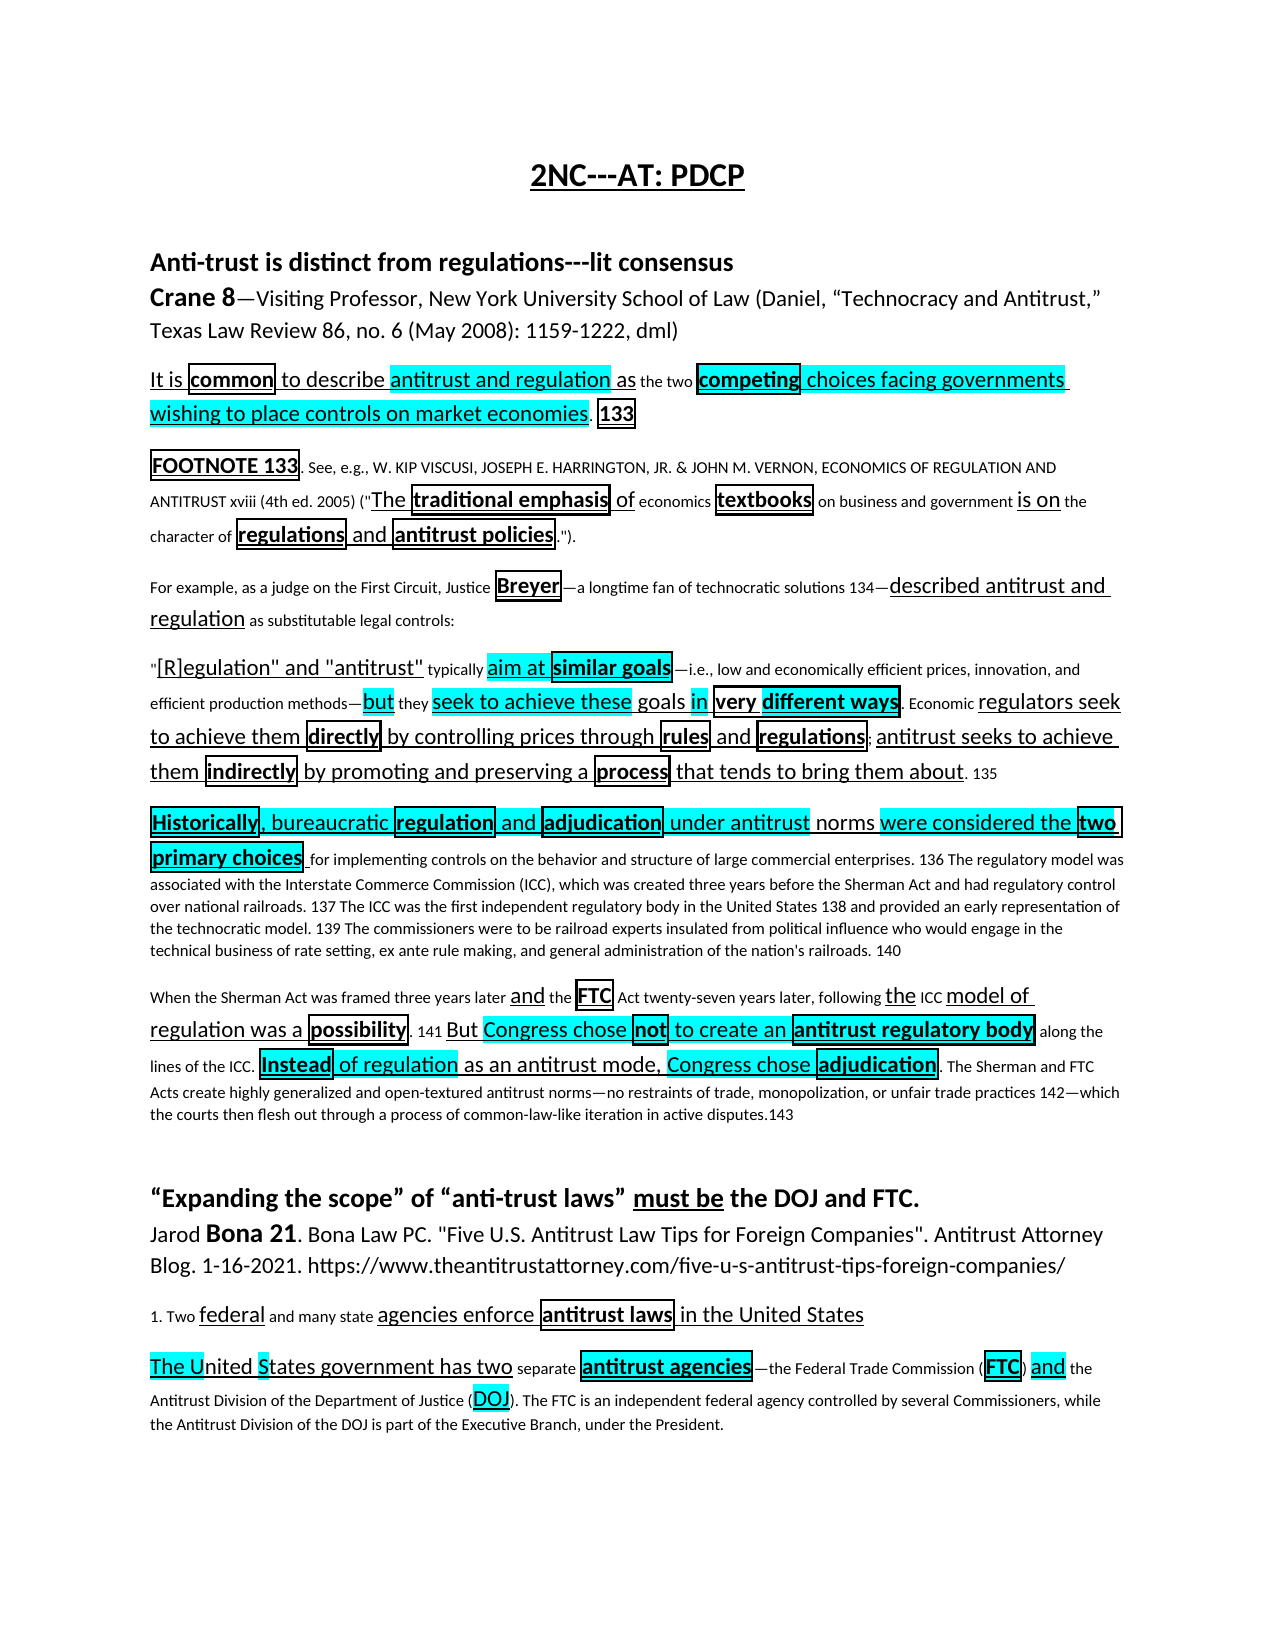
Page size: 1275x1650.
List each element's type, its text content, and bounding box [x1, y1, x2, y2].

text 1. Two federal and many state agencies enforce antitrust laws in the United States [150, 1298, 674, 1331]
subtitle 2NC---AT: PDCP [150, 154, 1125, 195]
text "[R]egulation" and "antitrust" typically aim at similar goals—i.e., low and economically efficient prices, innovation, and efficient production methods—but they seek to achieve these goals in very different ways. Economic regulators seek to achieve them directly by controlling prices through rules and regulations; antitrust seeks to achieve them indirectly by promoting and preserving a process that tends to bring them about. 135 [150, 651, 1125, 787]
subtitle “Expanding the scope” of “anti-trust laws” must be the DOJ and FTC. [150, 1181, 1125, 1214]
text Historically, bureaucratic regulation and adjudication under antitrust norms were considered the two primary choices for implementing controls on the behavior and structure of large commercial enterprises. 136 The regulatory model was associated with the Interstate Commerce Commission (ICC), which was created three years before the Sherman Act and had regulatory control over national railroads. 137 The ICC was the first independent regulatory body in the United States 138 and provided an early representation of the technocratic model. 139 The commissioners were to be railroad experts insulated from political influence who would engage in the technical business of rate setting, ex ante rule making, and general administration of the nation's railroads. 140 [150, 806, 1125, 961]
text The United States government has two separate antitrust agencies—the Federal Trade Commission (FTC) and the Antitrust Division of the Department of Justice (DOJ). The FTC is an independent federal agency controlled by several Commissioners, while the Antitrust Division of the DOJ is part of the Executive Branch, under the President. [150, 1350, 1125, 1434]
text FOOTNOTE 133. See, e.g., W. KIP VISCUSI, JOSEPH E. HARRINGTON, JR. & JOHN M. VERNON, ECONOMICS OF REGULATION AND ANTITRUST xviii (4th ed. 2005) ("The traditional emphasis of economics textbooks on business and government is on the character of regulations and antitrust policies."). [150, 449, 1125, 550]
subtitle Anti-trust is distinct from regulations---lit consensus [150, 245, 1125, 278]
text It is common to describe antitrust and regulation as the two competing choices facing governments wishing to place controls on market economies. 133 [150, 363, 1125, 429]
text For example, as a judge on the First Circuit, Justice Breyer—a longtime fan of technocratic solutions 134—described antitrust and regulation as substitutable legal controls: [150, 569, 1125, 632]
text When the Sherman Act was framed three years later and the FTC Act twenty-seven years later, following the ICC model of regulation was a possibility. 141 But Congress chose not to create an antitrust regulatory body along the lines of the ICC. Instead of regulation as an antitrust mode, Congress chose adjudication. The Sherman and FTC Acts create highly generalized and open-textured antitrust norms—no restraints of trade, monopolization, or unfair trade practices 142—which the courts then flesh out through a process of common-law-like iteration in active disputes.143 [150, 979, 1125, 1124]
text Crane 8—Visiting Professor, New York University School of Law (Daniel, “Technocracy and Antitrust,” Texas Law Review 86, no. 6 (May 2008): 1159-1222, dml) [150, 281, 1125, 344]
text Jarod Bona 21. Bona Law PC. "Five U.S. Antitrust Law Tips for Foreign Companies". Antitrust Attorney Blog. 1-16-2021. https://www.theantitrustattorney.com/five-u-s-antitrust-tips-foreign-companies/ [150, 1216, 1125, 1280]
text 1. Two federal and many state agencies enforce antitrust laws in the United States [675, 1298, 1125, 1331]
